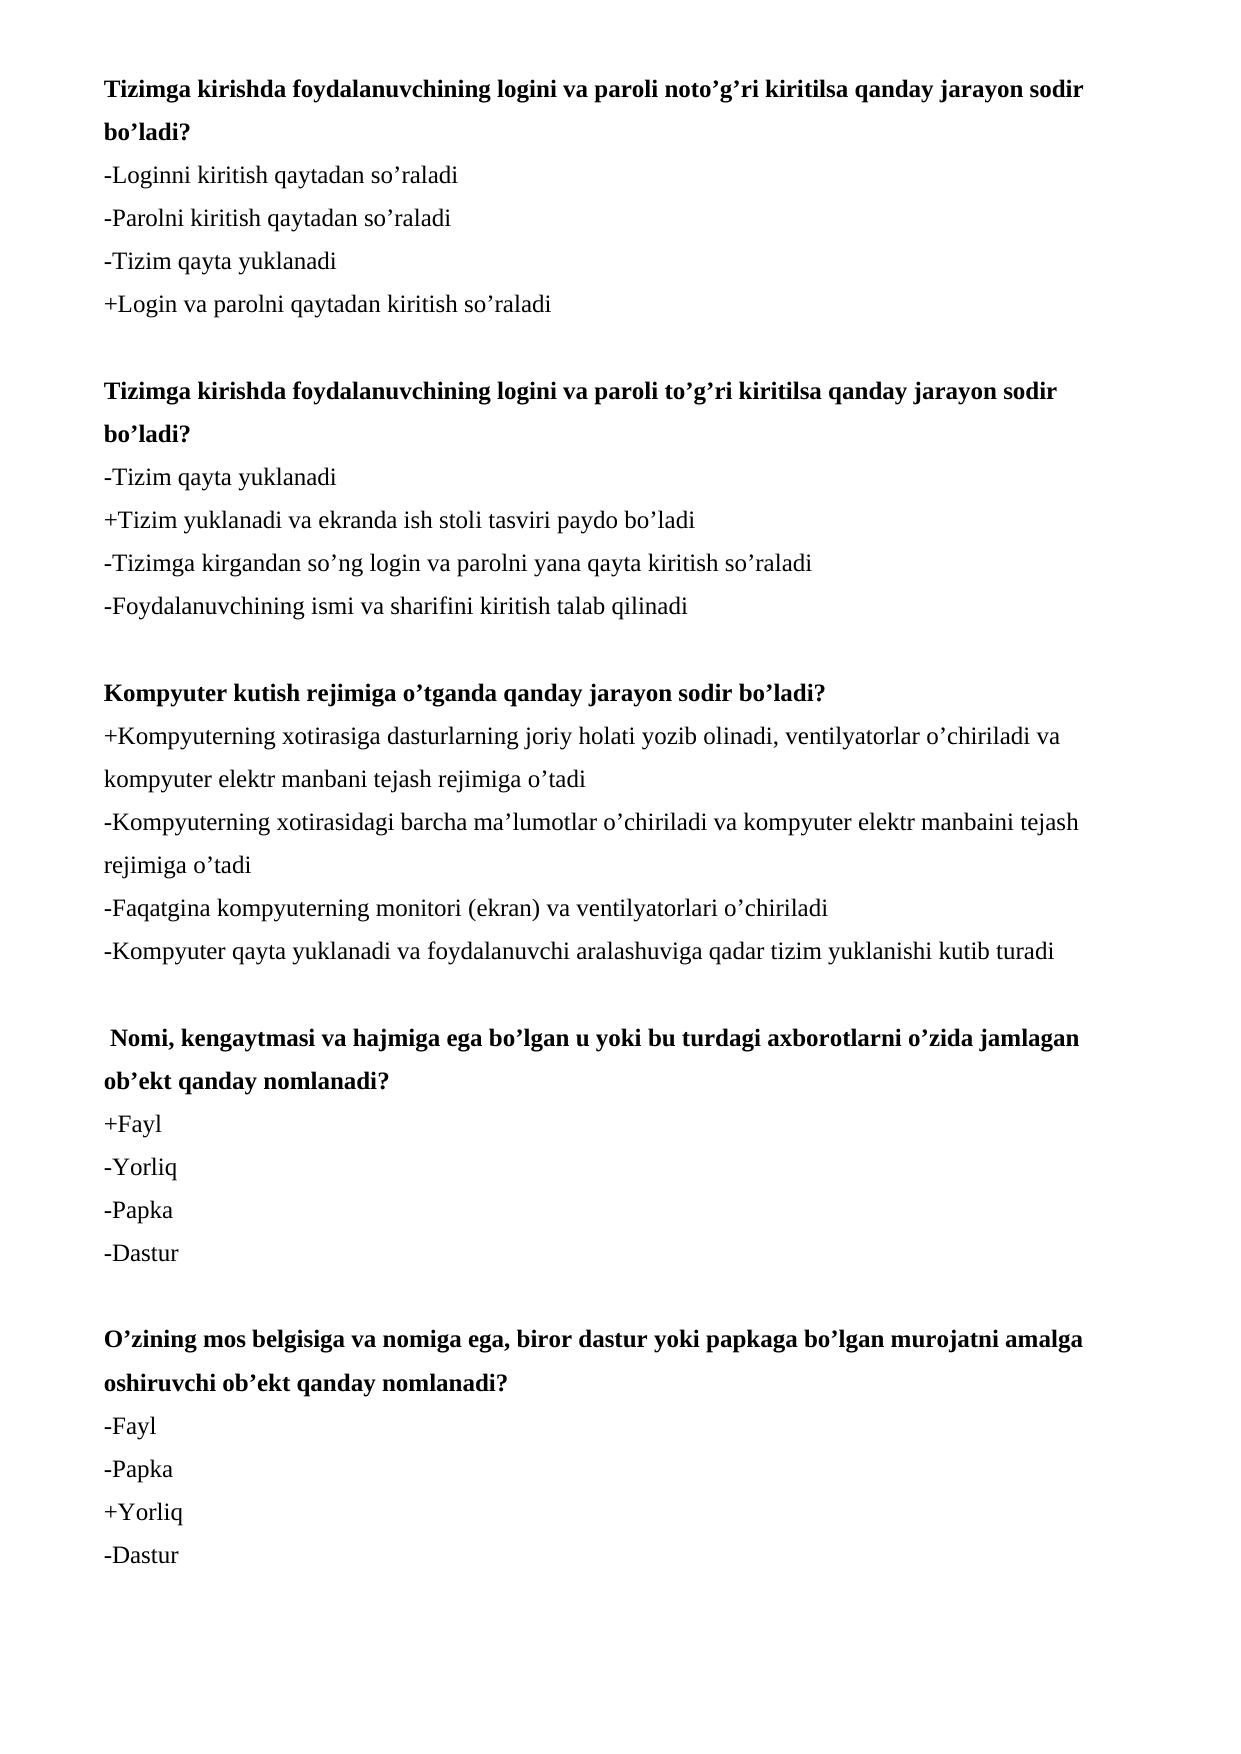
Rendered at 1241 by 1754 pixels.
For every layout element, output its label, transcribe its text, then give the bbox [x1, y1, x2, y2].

text -Loginni kiritish qaytadan so’raladi [103, 160, 1137, 189]
text Kompyuter kutish rejimiga o’tganda qanday jarayon sodir bo’ladi? [103, 678, 1137, 706]
text -Kompyuter qayta yuklanadi va foydalanuvchi aralashuviga qadar tizim yuklanishi kutib turadi [103, 936, 1137, 965]
text -Fayl [103, 1411, 1137, 1439]
text +Kompyuterning xotirasiga dasturlarning joriy holati yozib olinadi, ventilyatorlar o’chiriladi va kompyuter elektr manbani tejash rejimiga o’tadi [103, 721, 1137, 793]
text -Dastur [103, 1540, 1137, 1569]
text -Dastur [103, 1238, 1137, 1267]
text +Yorliq [103, 1497, 1137, 1526]
text -Papka [103, 1195, 1137, 1224]
text Tizimga kirishda foydalanuvchining logini va paroli noto’g’ri kiritilsa qanday jarayon sodir bo’ladi? [103, 74, 1137, 146]
text Tizimga kirishda foydalanuvchining logini va paroli to’g’ri kiritilsa qanday jarayon sodir bo’ladi? [103, 376, 1137, 448]
text -Yorliq [103, 1152, 1137, 1181]
text -Faqatgina kompyuterning monitori (ekran) va ventilyatorlari o’chiriladi [103, 893, 1137, 922]
text -Papka [103, 1454, 1137, 1483]
text Nomi, kengaytmasi va hajmiga ega bo’lgan u yoki bu turdagi axborotlarni o’zida jamlagan ob’ekt qanday nomlanadi? [103, 1023, 1137, 1094]
text +Fayl [103, 1109, 1137, 1138]
text -Parolni kiritish qaytadan so’raladi [103, 203, 1137, 232]
text -Tizim qayta yuklanadi [103, 246, 1137, 275]
text +Tizim yuklanadi va ekranda ish stoli tasviri paydo bo’ladi [103, 505, 1137, 534]
text +Login va parolni qaytadan kiritish so’raladi [103, 289, 1137, 318]
text -Tizim qayta yuklanadi [103, 462, 1137, 491]
text -Tizimga kirgandan so’ng login va parolni yana qayta kiritish so’raladi [103, 548, 1137, 577]
text O’zining mos belgisiga va nomiga ega, biror dastur yoki papkaga bo’lgan murojatni amalga oshiruvchi ob’ekt qanday nomlanadi? [103, 1324, 1137, 1396]
text -Kompyuterning xotirasidagi barcha ma’lumotlar o’chiriladi va kompyuter elektr manbaini tejash rejimiga o’tadi [103, 807, 1137, 879]
text -Foydalanuvchining ismi va sharifini kiritish talab qilinadi [103, 591, 1137, 620]
